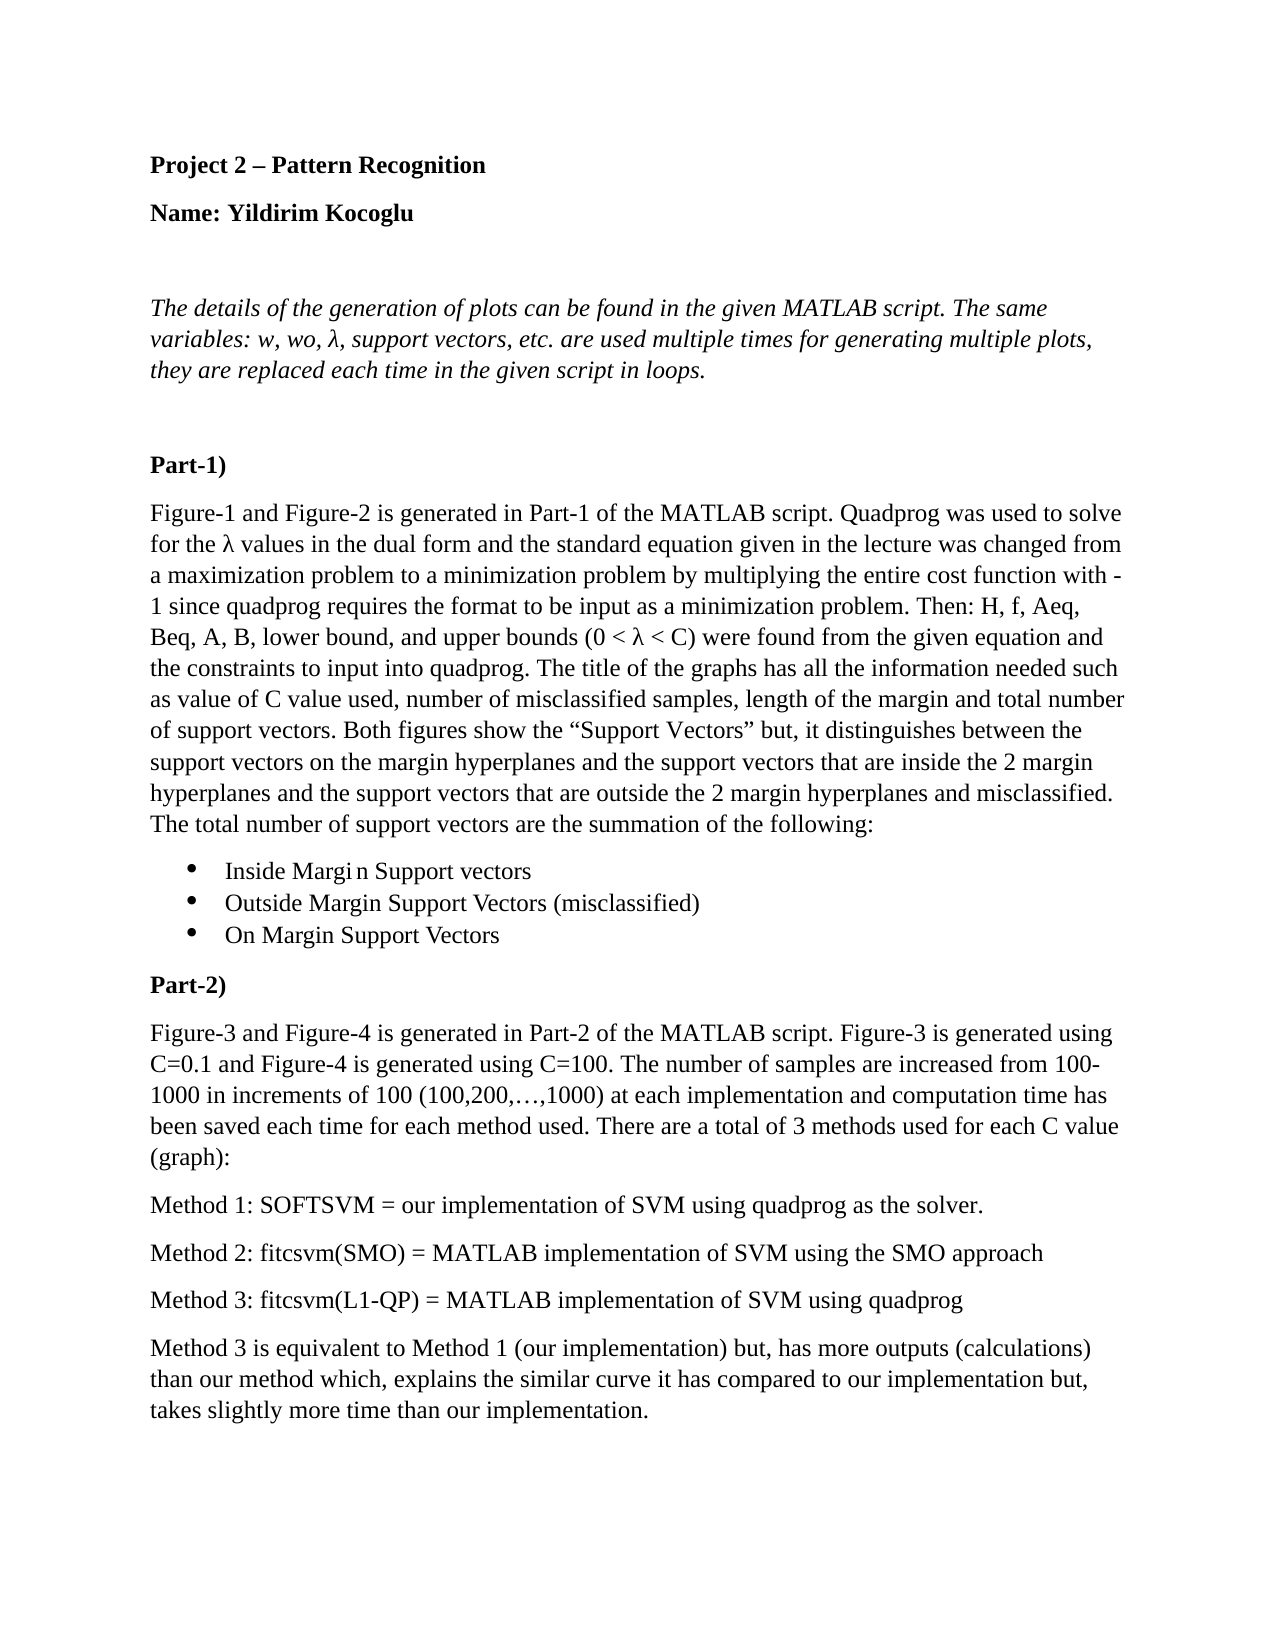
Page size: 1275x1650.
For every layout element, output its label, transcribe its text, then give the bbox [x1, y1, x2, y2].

text Part-2) [150, 971, 1125, 999]
text Part-1) [150, 451, 1125, 479]
text Method 3: fitcsvm(L1-QP) = MATLAB implementation of SVM using quadprog [150, 1286, 1125, 1314]
text The details of the generation of plots can be found in the given MATLAB script. The same variables: w, wo, λ, support vectors, etc. are used multiple times for generating multiple plots, they are replaced each time in the given script in loops. [150, 293, 1125, 384]
text Method 1: SOFTSVM = our implementation of SVM using quadprog as the solver. [150, 1190, 1125, 1219]
text Project 2 – Pattern Recognition [150, 150, 1125, 179]
text Method 3 is equivalent to Method 1 (our implementation) but, has more outputs (calculations) than our method which, explains the similar curve it has compared to our implementation but, takes slightly more time than our implementation. [150, 1333, 1125, 1424]
text Method 2: fitcsvm(SMO) = MATLAB implementation of SVM using the SMO approach [150, 1238, 1125, 1267]
text Name: Yildirim Kocoglu [150, 198, 1125, 226]
text Figure-1 and Figure-2 is generated in Part-1 of the MATLAB script. Quadprog was used to solve for the λ values in the dual form and the standard equation given in the lecture was changed from a maximization problem to a minimization problem by multiplying the entire cost function with -1 since quadprog requires the format to be input as a minimization problem. Then: H, f, Aeq, Beq, A, B, lower bound, and upper bounds (0 < λ < C) were found from the given equation and the constraints to input into quadprog. The title of the graphs has all the information needed such as value of C value used, number of misclassified samples, length of the margin and total number of support vectors. Both figures show the “Support Vectors” but, it distinguishes between the support vectors on the margin hyperplanes and the support vectors that are inside the 2 margin hyperplanes and the support vectors that are outside the 2 margin hyperplanes and misclassified. The total number of support vectors are the summation of the following: [150, 498, 1125, 837]
text Figure-3 and Figure-4 is generated in Part-2 of the MATLAB script. Figure-3 is generated using C=0.1 and Figure-4 is generated using C=100. The number of samples are increased from 100-1000 in increments of 100 (100,200,…,1000) at each implementation and computation time has been saved each time for each method used. There are a total of 3 methods used for each C value (graph): [150, 1018, 1125, 1171]
